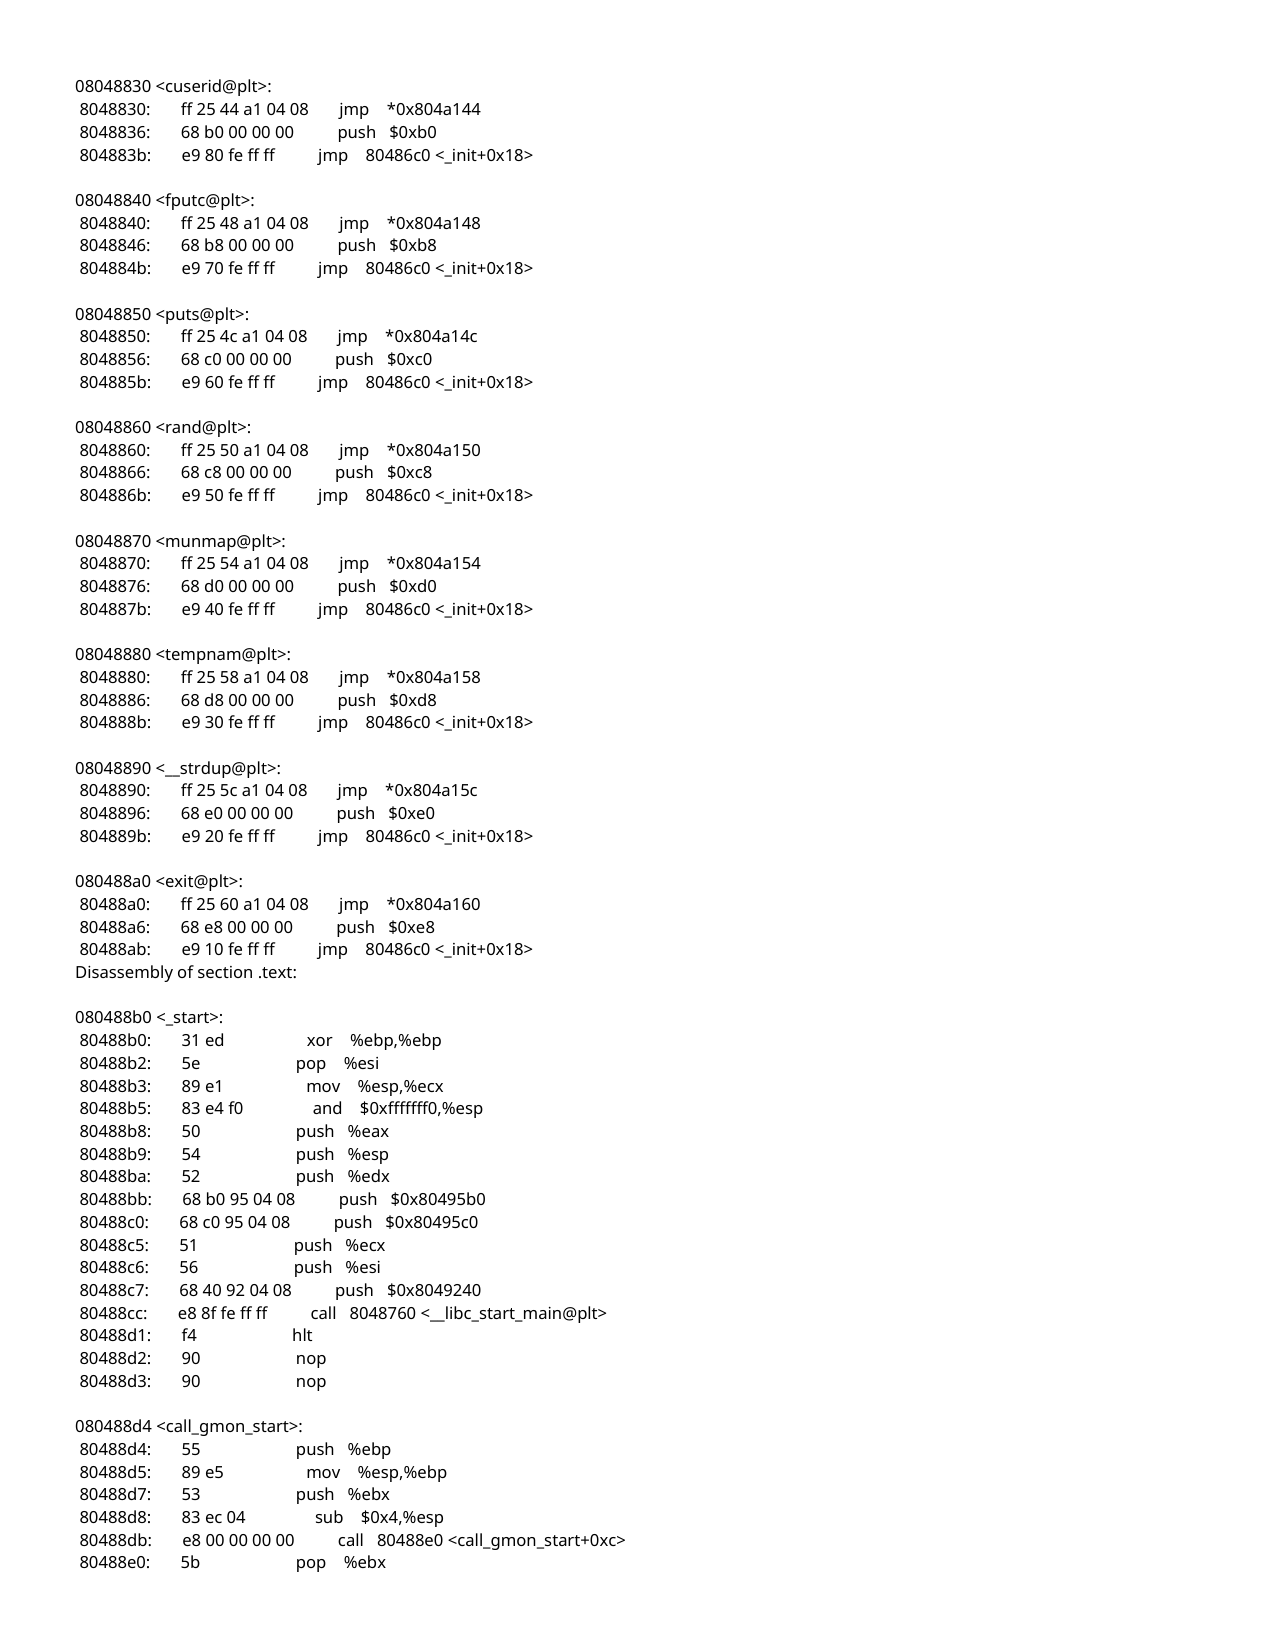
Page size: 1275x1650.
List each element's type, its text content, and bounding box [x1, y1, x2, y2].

text 08048890 <__strdup@plt>: [75, 756, 1200, 779]
text 80488bb: 68 b0 95 04 08 push $0x80495b0 [75, 1188, 1200, 1210]
text 804887b: e9 40 fe ff ff jmp 80486c0 <_init+0x18> [75, 597, 1200, 620]
text 8048840: ff 25 48 a1 04 08 jmp *0x804a148 [75, 211, 1200, 234]
text Disassembly of section .text: [75, 961, 1200, 983]
text 080488d4 <call_gmon_start>: [75, 1415, 1200, 1437]
text 80488db: e8 00 00 00 00 call 80488e0 <call_gmon_start+0xc> [75, 1528, 1200, 1551]
text 08048860 <rand@plt>: [75, 416, 1200, 438]
text 8048870: ff 25 54 a1 04 08 jmp *0x804a154 [75, 552, 1200, 574]
text 80488ba: 52 push %edx [75, 1165, 1200, 1188]
text 08048840 <fputc@plt>: [75, 188, 1200, 211]
text 804889b: e9 20 fe ff ff jmp 80486c0 <_init+0x18> [75, 824, 1200, 847]
text 804886b: e9 50 fe ff ff jmp 80486c0 <_init+0x18> [75, 484, 1200, 506]
text 80488d7: 53 push %ebx [75, 1483, 1200, 1506]
text 80488d3: 90 nop [75, 1369, 1200, 1392]
text 80488b5: 83 e4 f0 and $0xfffffff0,%esp [75, 1097, 1200, 1119]
text 8048836: 68 b0 00 00 00 push $0xb0 [75, 120, 1200, 143]
text 08048830 <cuserid@plt>: [75, 75, 1200, 98]
text 804888b: e9 30 fe ff ff jmp 80486c0 <_init+0x18> [75, 711, 1200, 733]
text 8048876: 68 d0 00 00 00 push $0xd0 [75, 574, 1200, 597]
text 80488c6: 56 push %esi [75, 1256, 1200, 1278]
text 80488b8: 50 push %eax [75, 1119, 1200, 1142]
text 80488c7: 68 40 92 04 08 push $0x8049240 [75, 1278, 1200, 1301]
text 8048886: 68 d8 00 00 00 push $0xd8 [75, 688, 1200, 711]
text 80488d2: 90 nop [75, 1347, 1200, 1369]
text 80488c5: 51 push %ecx [75, 1233, 1200, 1256]
text 080488b0 <_start>: [75, 1006, 1200, 1029]
text 8048846: 68 b8 00 00 00 push $0xb8 [75, 234, 1200, 257]
text 08048870 <munmap@plt>: [75, 529, 1200, 552]
text 80488ab: e9 10 fe ff ff jmp 80486c0 <_init+0x18> [75, 938, 1200, 961]
text 804883b: e9 80 fe ff ff jmp 80486c0 <_init+0x18> [75, 143, 1200, 166]
text 804885b: e9 60 fe ff ff jmp 80486c0 <_init+0x18> [75, 370, 1200, 393]
text 80488d5: 89 e5 mov %esp,%ebp [75, 1460, 1200, 1483]
text 80488e0: 5b pop %ebx [75, 1551, 1200, 1574]
text 08048850 <puts@plt>: [75, 302, 1200, 325]
text 80488c0: 68 c0 95 04 08 push $0x80495c0 [75, 1210, 1200, 1233]
text 8048890: ff 25 5c a1 04 08 jmp *0x804a15c [75, 779, 1200, 802]
text 8048860: ff 25 50 a1 04 08 jmp *0x804a150 [75, 438, 1200, 461]
text 80488b0: 31 ed xor %ebp,%ebp [75, 1029, 1200, 1051]
text 80488d1: f4 hlt [75, 1324, 1200, 1347]
text 80488a0: ff 25 60 a1 04 08 jmp *0x804a160 [75, 892, 1200, 915]
text 08048880 <tempnam@plt>: [75, 643, 1200, 665]
text 80488cc: e8 8f fe ff ff call 8048760 <__libc_start_main@plt> [75, 1301, 1200, 1324]
text 8048880: ff 25 58 a1 04 08 jmp *0x804a158 [75, 665, 1200, 688]
text 80488b3: 89 e1 mov %esp,%ecx [75, 1074, 1200, 1097]
text 80488d8: 83 ec 04 sub $0x4,%esp [75, 1506, 1200, 1528]
text 80488d4: 55 push %ebp [75, 1437, 1200, 1460]
text 8048830: ff 25 44 a1 04 08 jmp *0x804a144 [75, 98, 1200, 120]
text 8048856: 68 c0 00 00 00 push $0xc0 [75, 347, 1200, 370]
text 8048896: 68 e0 00 00 00 push $0xe0 [75, 802, 1200, 824]
text 80488b9: 54 push %esp [75, 1142, 1200, 1165]
text 8048850: ff 25 4c a1 04 08 jmp *0x804a14c [75, 325, 1200, 347]
text 80488a6: 68 e8 00 00 00 push $0xe8 [75, 915, 1200, 938]
text 804884b: e9 70 fe ff ff jmp 80486c0 <_init+0x18> [75, 257, 1200, 279]
text 80488b2: 5e pop %esi [75, 1051, 1200, 1074]
text 080488a0 <exit@plt>: [75, 870, 1200, 892]
text 8048866: 68 c8 00 00 00 push $0xc8 [75, 461, 1200, 484]
